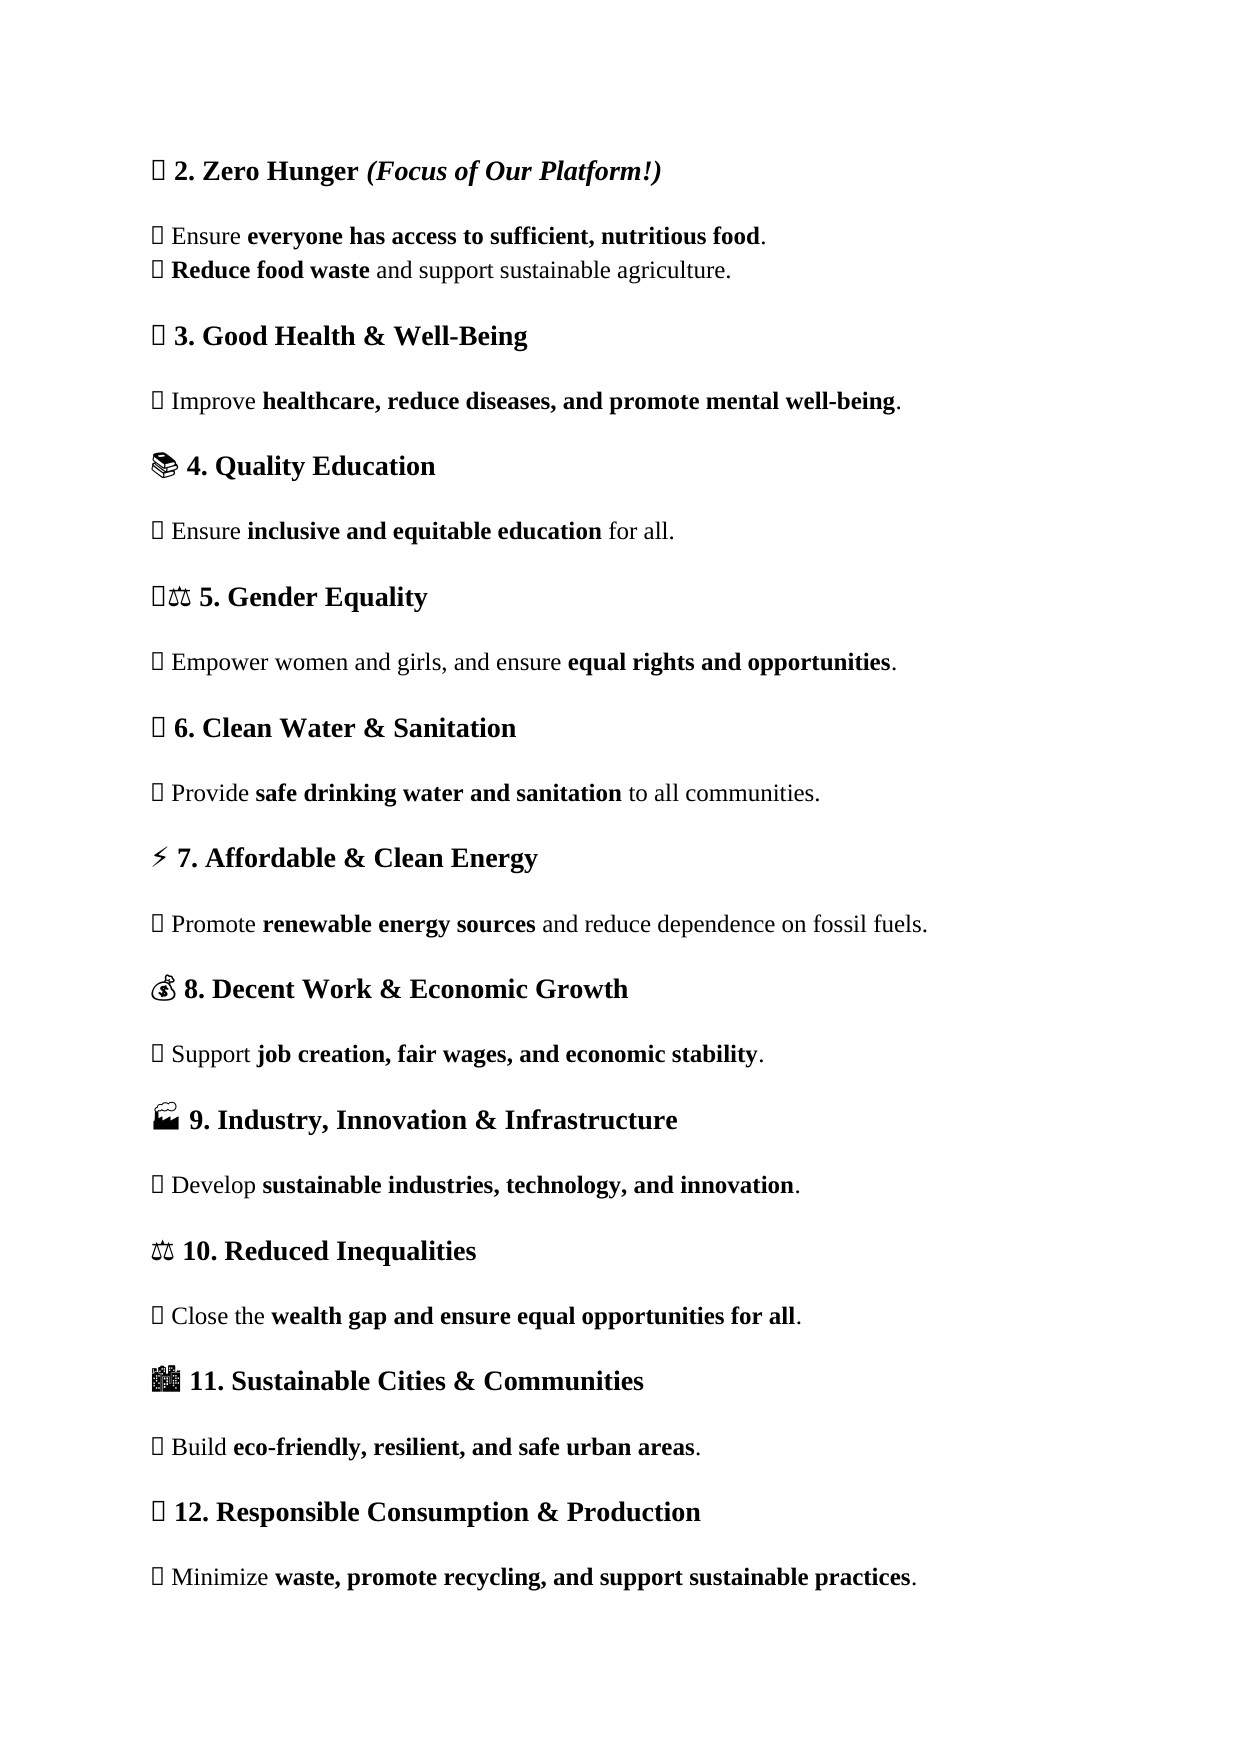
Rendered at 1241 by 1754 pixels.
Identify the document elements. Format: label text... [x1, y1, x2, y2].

text 🔸 Ensure inclusive and equitable education for all. [150, 513, 1090, 547]
text 🔸 Build eco-friendly, resilient, and safe urban areas. [150, 1428, 1090, 1462]
subtitle 👩‍⚖️ 5. Gender Equality [150, 576, 1090, 614]
subtitle 🏭 9. Industry, Innovation & Infrastructure [150, 1099, 1090, 1137]
subtitle 🚰 6. Clean Water & Sanitation [150, 707, 1090, 745]
subtitle 📚 4. Quality Education [150, 446, 1090, 484]
subtitle ⚖️ 10. Reduced Inequalities [150, 1230, 1090, 1268]
text 🔸 Develop sustainable industries, technology, and innovation. [150, 1167, 1090, 1201]
text 🔸 Promote renewable energy sources and reduce dependence on fossil fuels. [150, 905, 1090, 939]
text 🔸 Provide safe drinking water and sanitation to all communities. [150, 774, 1090, 808]
subtitle 🍛 2. Zero Hunger (Focus of Our Platform!) [150, 150, 1090, 188]
text 🔸 Support job creation, fair wages, and economic stability. [150, 1036, 1090, 1070]
text 🔸 Empower women and girls, and ensure equal rights and opportunities. [150, 644, 1090, 678]
subtitle ⚡ 7. Affordable & Clean Energy [150, 838, 1090, 876]
text 🔸 Close the wealth gap and ensure equal opportunities for all. [150, 1297, 1090, 1331]
subtitle 🌿 12. Responsible Consumption & Production [150, 1491, 1090, 1530]
text 🔸 Improve healthcare, reduce diseases, and promote mental well-being. [150, 382, 1090, 416]
subtitle 💰 8. Decent Work & Economic Growth [150, 968, 1090, 1007]
subtitle 🏙️ 11. Sustainable Cities & Communities [150, 1361, 1090, 1399]
subtitle 💊 3. Good Health & Well-Being [150, 315, 1090, 353]
text 🔸 Ensure everyone has access to sufficient, nutritious food. 🔸 Reduce food waste and support sustainable agriculture. [150, 217, 1090, 286]
text 🔸 Minimize waste, promote recycling, and support sustainable practices. [150, 1559, 1090, 1593]
